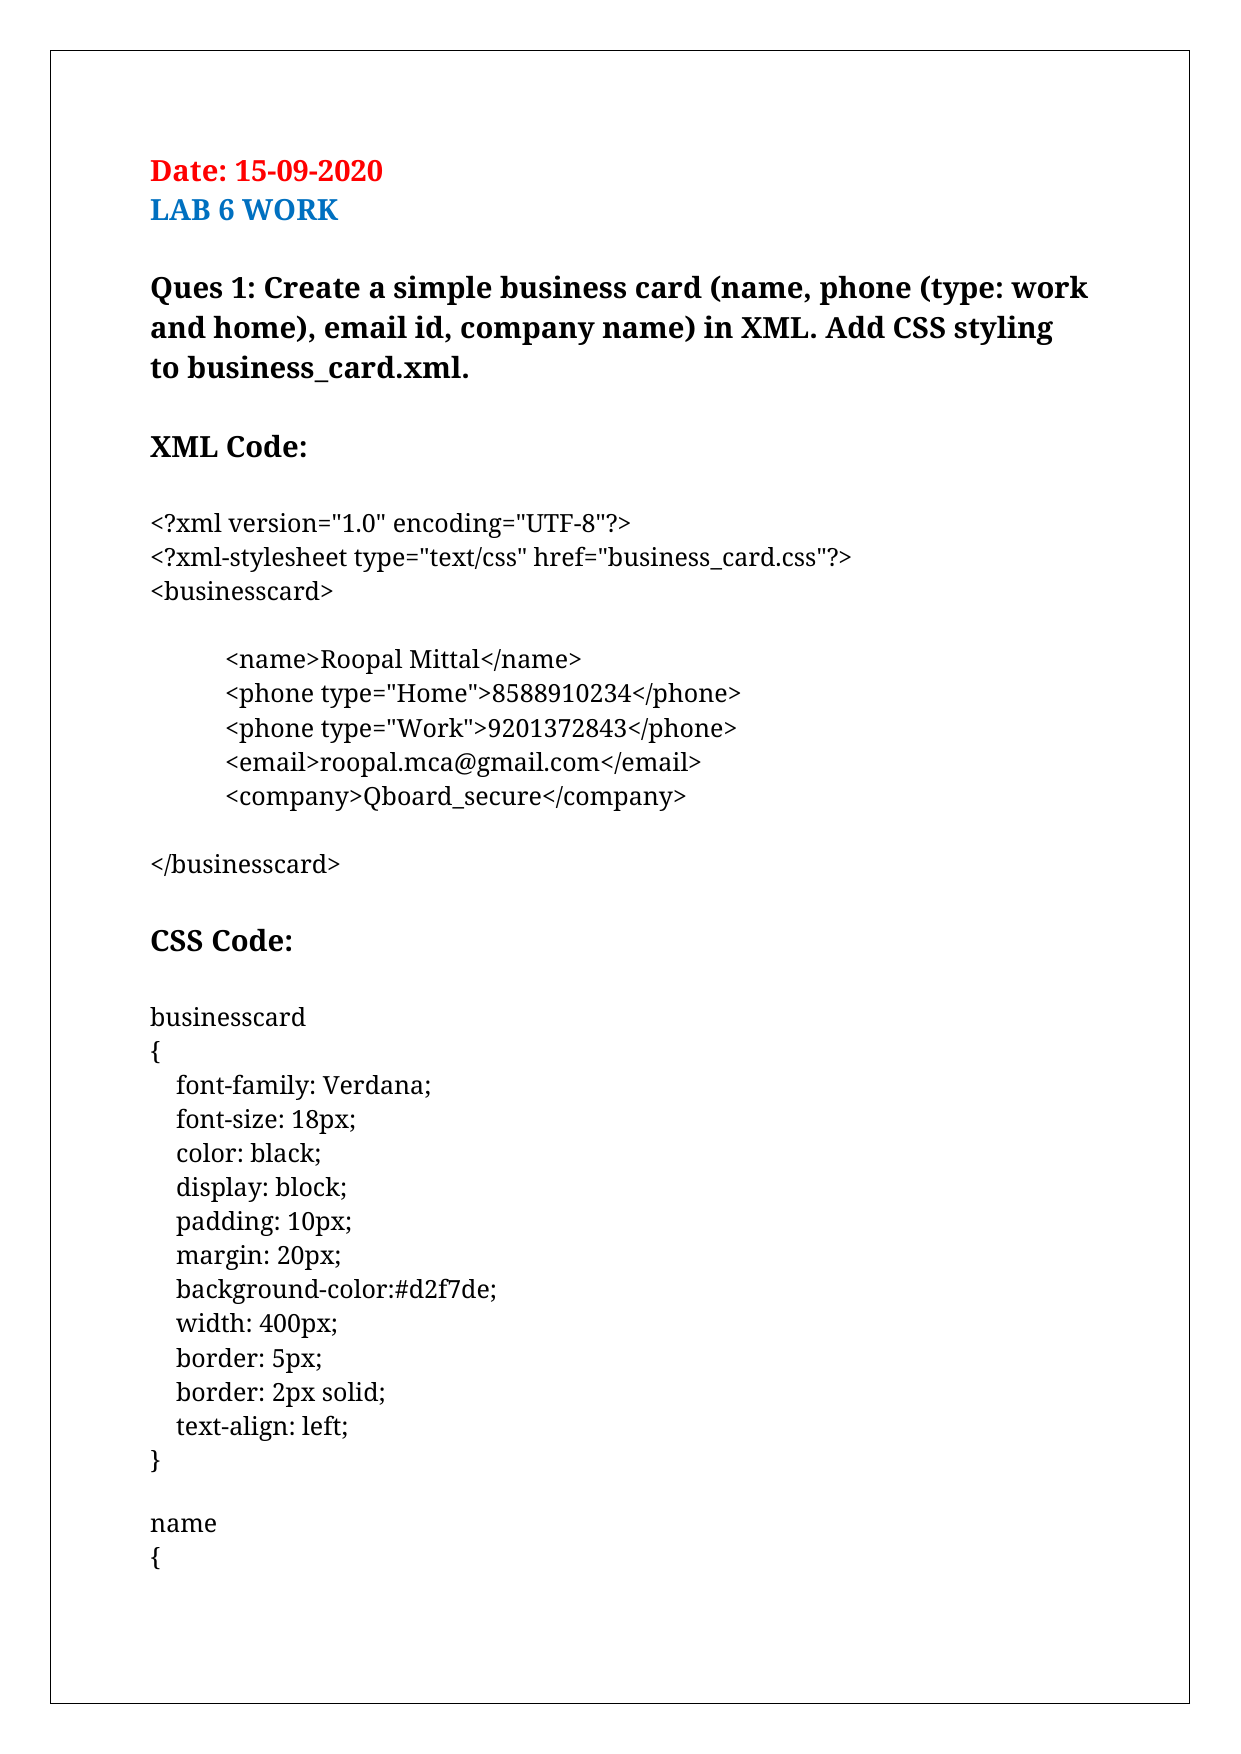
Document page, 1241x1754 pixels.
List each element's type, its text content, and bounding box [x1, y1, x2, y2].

text Ques 1: Create a simple business card (name, phone (type: work and home), email id, company name) in XML. Add CSS styling to business_card.xml. [150, 268, 1090, 387]
text font-family: Verdana; [150, 1068, 1090, 1102]
text background-color:#d2f7de; [150, 1272, 1090, 1306]
text border: 5px; [150, 1340, 1090, 1374]
text LAB 6 WORK [150, 190, 1090, 229]
text XML Code: [150, 426, 1090, 466]
text margin: 20px; [150, 1238, 1090, 1272]
text <name>Roopal Mittal</name> [225, 642, 1090, 676]
text <phone type="Home">8588910234</phone> [225, 676, 1090, 710]
text } [150, 1442, 1090, 1476]
text padding: 10px; [150, 1204, 1090, 1238]
text <email>roopal.mca@gmail.com</email> [225, 744, 1090, 778]
text CSS Code: [150, 920, 1090, 960]
text <?xml-stylesheet type="text/css" href="business_card.css"?> [150, 540, 1090, 574]
text <businesscard> [150, 574, 1090, 608]
text <company>Qboard_secure</company> [225, 778, 1090, 812]
text <phone type="Work">9201372843</phone> [225, 710, 1090, 744]
text width: 400px; [150, 1306, 1090, 1340]
text businesscard [150, 999, 1090, 1034]
text name [150, 1505, 1090, 1539]
text color: black; [150, 1136, 1090, 1170]
text text-align: left; [150, 1408, 1090, 1442]
text border: 2px solid; [150, 1374, 1090, 1408]
text font-size: 18px; [150, 1102, 1090, 1136]
text display: block; [150, 1170, 1090, 1204]
text </businesscard> [150, 846, 1090, 881]
text { [150, 1539, 1090, 1573]
text Date: 15-09-2020 [150, 150, 1090, 190]
text <?xml version="1.0" encoding="UTF-8"?> [150, 506, 1090, 540]
text { [150, 1034, 1090, 1068]
